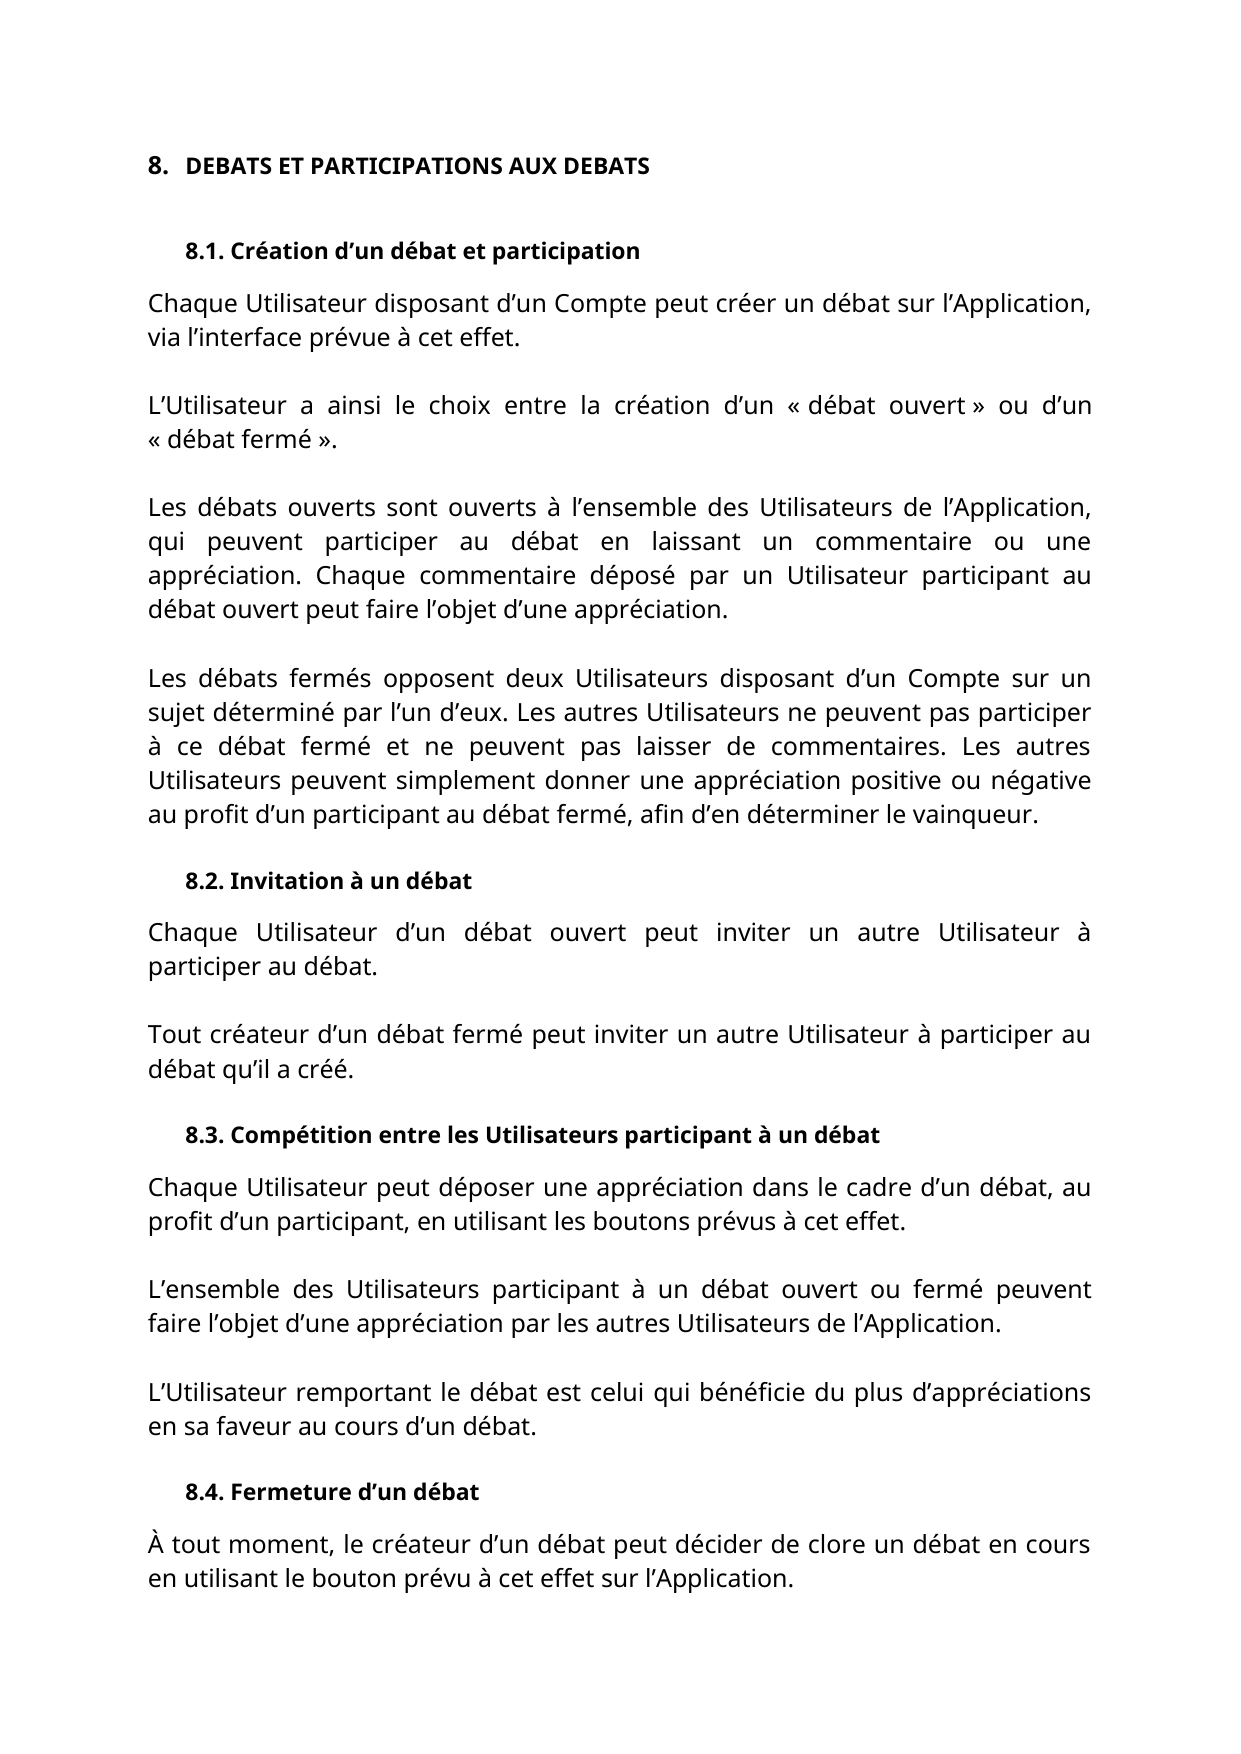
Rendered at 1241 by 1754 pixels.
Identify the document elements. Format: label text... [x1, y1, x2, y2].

list Fermeture d’un débat [185, 1476, 1093, 1508]
text Chaque Utilisateur disposant d’un Compte peut créer un débat sur l’Application, via l’interface prévue à cet effet. [148, 286, 1093, 354]
list DEBATS ET PARTICIPATIONS AUX DEBATS [148, 148, 1093, 182]
text L’Utilisateur remportant le débat est celui qui bénéficie du plus d’appréciations en sa faveur au cours d’un débat. [148, 1374, 1093, 1442]
list Invitation à un débat [185, 864, 1093, 896]
list Compétition entre les Utilisateurs participant à un débat [185, 1119, 1093, 1151]
text Chaque Utilisateur d’un débat ouvert peut inviter un autre Utilisateur à participer au débat. [148, 915, 1093, 983]
list Création d’un débat et participation [185, 235, 1093, 266]
text À tout moment, le créateur d’un débat peut décider de clore un débat en cours en utilisant le bouton prévu à cet effet sur l’Application. [148, 1527, 1093, 1595]
text Les débats ouverts sont ouverts à l’ensemble des Utilisateurs de l’Application, qui peuvent participer au débat en laissant un commentaire ou une appréciation. Chaque commentaire déposé par un Utilisateur participant au débat ouvert peut faire l’objet d’une appréciation. [148, 490, 1093, 626]
text L’Utilisateur a ainsi le choix entre la création d’un « débat ouvert » ou d’un « débat fermé ». [148, 388, 1093, 456]
text L’ensemble des Utilisateurs participant à un débat ouvert ou fermé peuvent faire l’objet d’une appréciation par les autres Utilisateurs de l’Application. [148, 1272, 1093, 1340]
text Tout créateur d’un débat fermé peut inviter un autre Utilisateur à participer au débat qu’il a créé. [148, 1017, 1093, 1085]
text Chaque Utilisateur peut déposer une appréciation dans le cadre d’un débat, au profit d’un participant, en utilisant les boutons prévus à cet effet. [148, 1170, 1093, 1238]
text Les débats fermés opposent deux Utilisateurs disposant d’un Compte sur un sujet déterminé par l’un d’eux. Les autres Utilisateurs ne peuvent pas participer à ce débat fermé et ne peuvent pas laisser de commentaires. Les autres Utilisateurs peuvent simplement donner une appréciation positive ou négative au profit d’un participant au débat fermé, afin d’en déterminer le vainqueur. [148, 660, 1093, 831]
